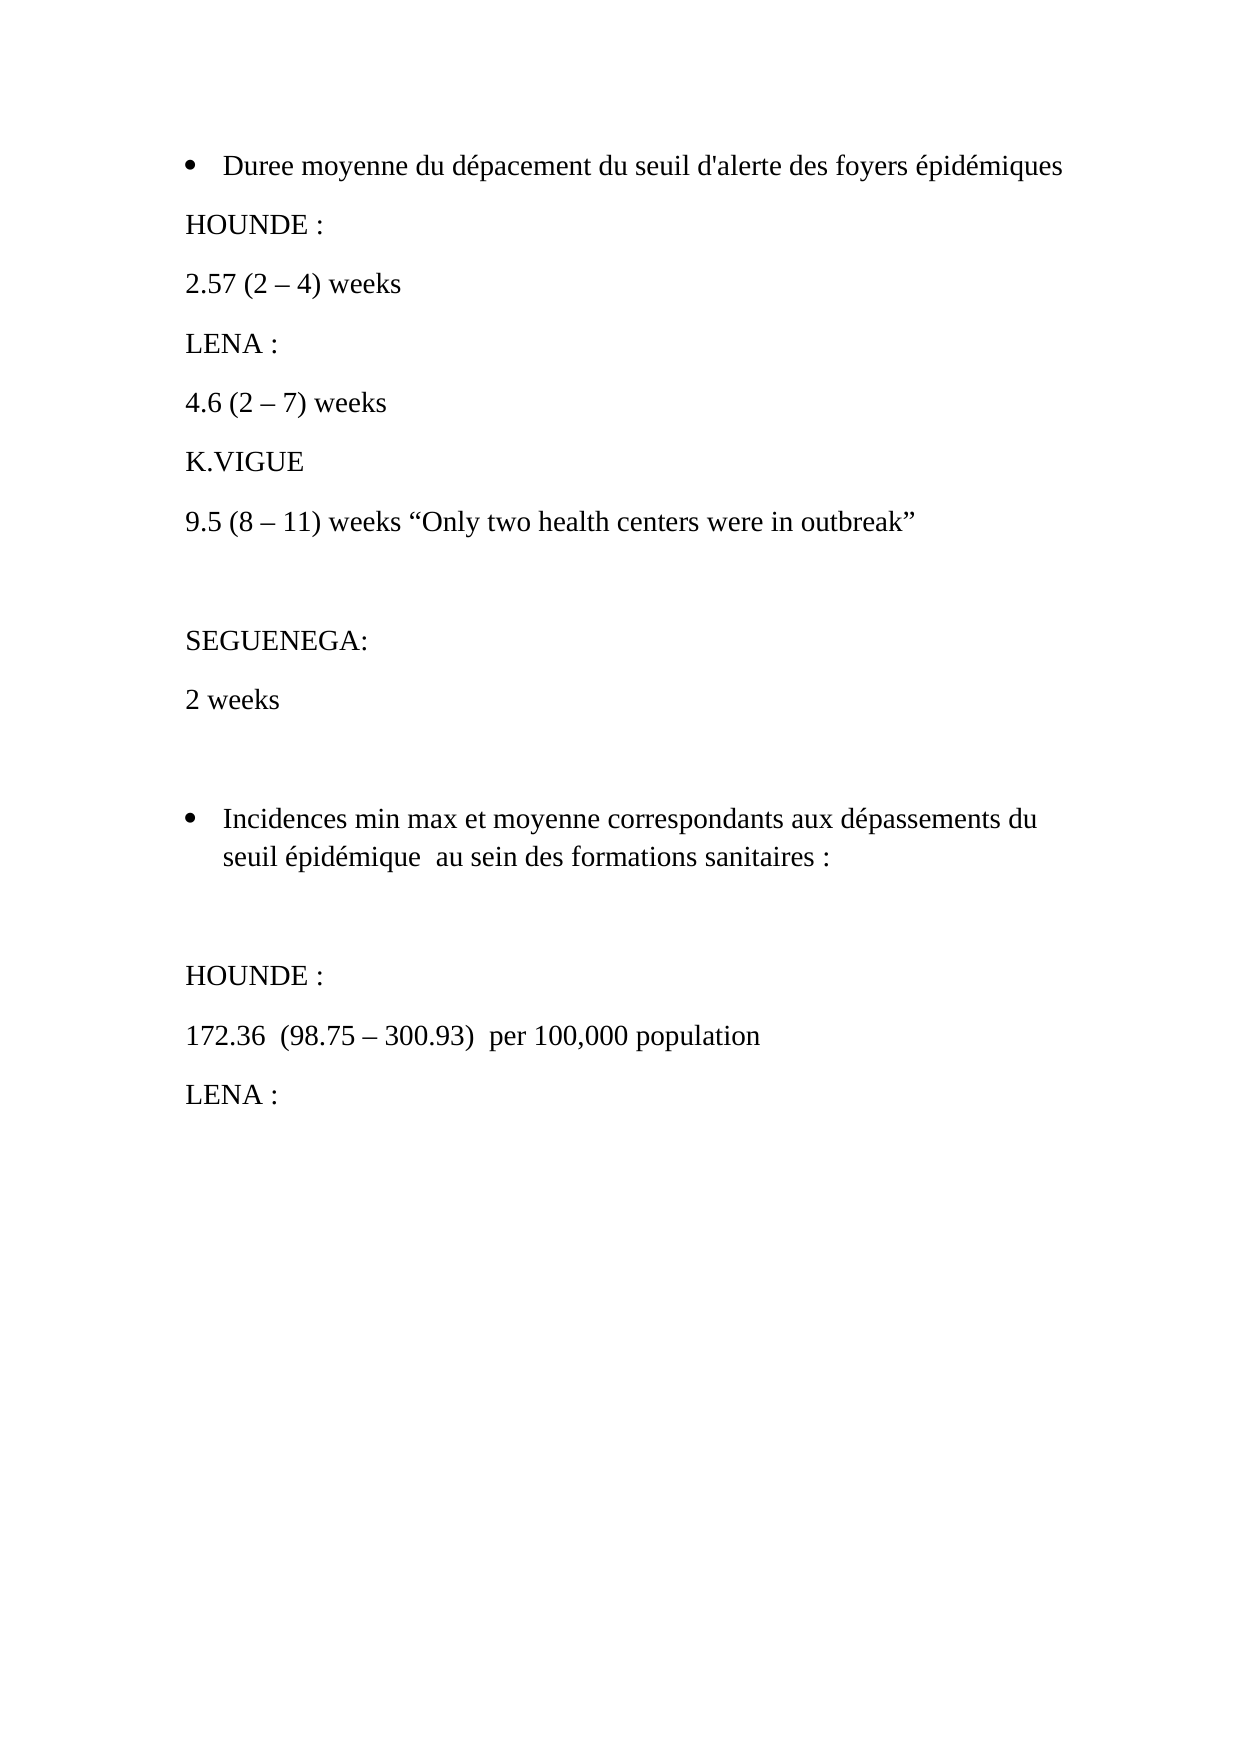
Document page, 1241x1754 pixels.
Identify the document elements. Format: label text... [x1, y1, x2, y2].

text HOUNDE : [185, 958, 1093, 992]
list Incidences min max et moyenne correspondants aux dépassements du seuil épidémique au sein des formations sanitaires : [185, 801, 1093, 873]
list Duree moyenne du dépacement du seuil d'alerte des foyers épidémiques [185, 148, 1093, 181]
text 9.5 (8 – 11) weeks “Only two health centers were in outbreak” [185, 504, 1093, 537]
text LENA : [185, 1077, 1093, 1111]
text LENA : [185, 326, 1093, 359]
text SEGUENEGA: [185, 623, 1093, 656]
text 2 weeks [185, 682, 1093, 716]
text K.VIGUE [185, 444, 1093, 478]
text 172.36 (98.75 – 300.93) per 100,000 population [185, 1018, 1093, 1051]
text 4.6 (2 – 7) weeks [185, 385, 1093, 419]
text 2.57 (2 – 4) weeks [185, 266, 1093, 300]
text HOUNDE : [185, 207, 1093, 241]
